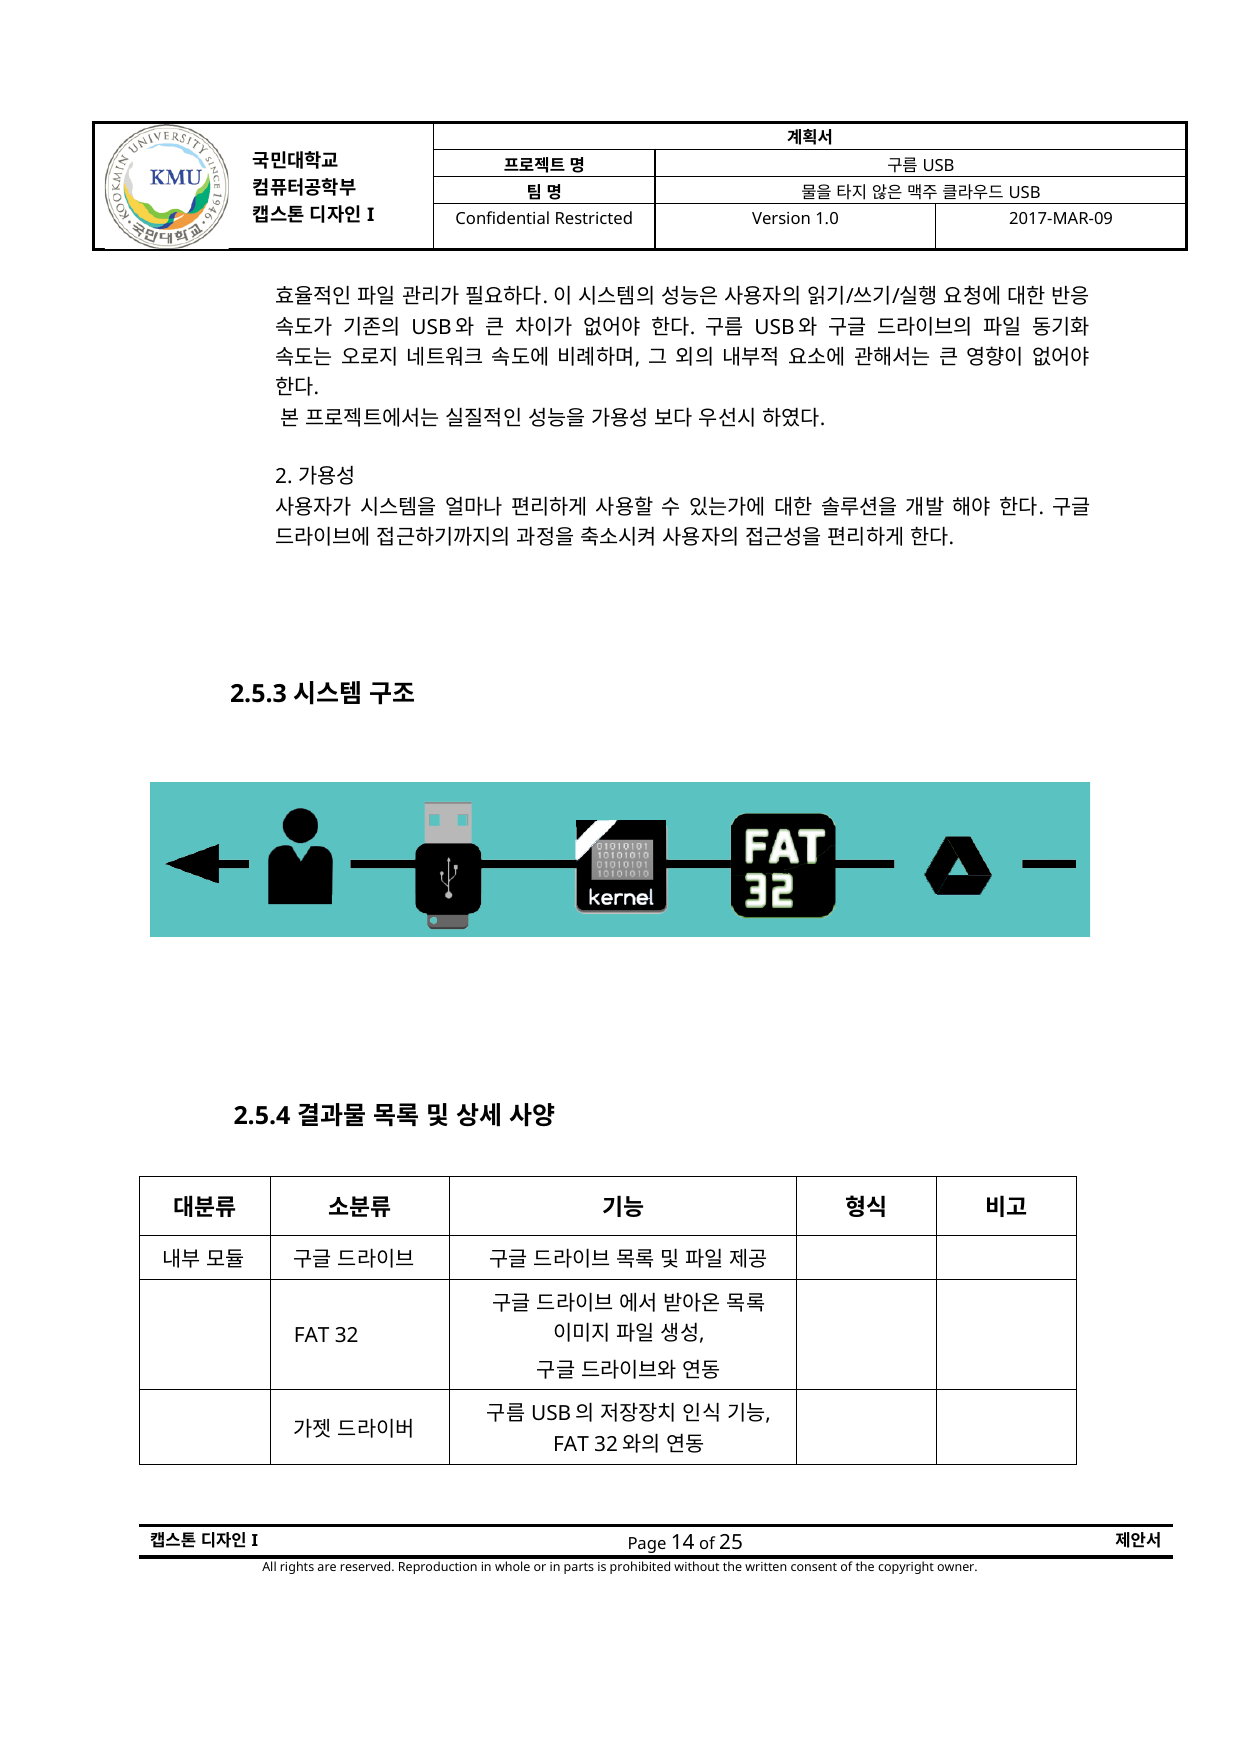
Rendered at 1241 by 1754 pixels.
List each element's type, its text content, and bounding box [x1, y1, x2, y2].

picture [104, 124, 229, 249]
text 2.5.4 결과물 목록 및 상세 사양 [233, 1096, 1090, 1132]
table_cell 내부 모듈 [140, 1236, 270, 1279]
text 2. 가용성 [275, 460, 1090, 490]
picture [150, 782, 1091, 937]
table_cell [797, 1236, 936, 1279]
table_cell [797, 1390, 936, 1463]
table_cell [140, 1390, 270, 1463]
table_cell [140, 1280, 270, 1389]
text 사용자가 시스템을 얼마나 편리하게 사용할 수 있는가에 대한 솔루션을 개발 해야 한다. 구글 드라이브에 접근하기까지의 과정을 축소시켜 사용자의 접근성을 편리하게 한다. [275, 490, 1090, 551]
text 본 프로젝트에서는 실질적인 성능을 가용성 보다 우선시 하였다. [275, 401, 1090, 431]
table_cell 구글 드라이브 목록 및 파일 제공 [450, 1236, 796, 1279]
table_cell [937, 1280, 1076, 1389]
table_cell [937, 1236, 1076, 1279]
table_header 대분류 [140, 1177, 270, 1235]
table_header 형식 [797, 1177, 936, 1235]
table_cell 가젯 드라이버 [271, 1390, 449, 1463]
table_cell FAT 32 [271, 1280, 449, 1389]
table_header 비고 [937, 1177, 1076, 1235]
text 2.5.3 시스템 구조 [230, 673, 1090, 710]
table_header 소분류 [271, 1177, 449, 1235]
table_header 기능 [450, 1177, 796, 1235]
table_cell 구글 드라이브 에서 받아온 목록 이미지 파일 생성, 구글 드라이브와 연동 [450, 1280, 796, 1389]
table_cell [797, 1280, 936, 1389]
table_cell [937, 1390, 1076, 1463]
table_cell 구글 드라이브 [271, 1236, 449, 1279]
table_cell 구름 USB의 저장장치 인식 기능, FAT 32와의 연동 [450, 1390, 796, 1463]
